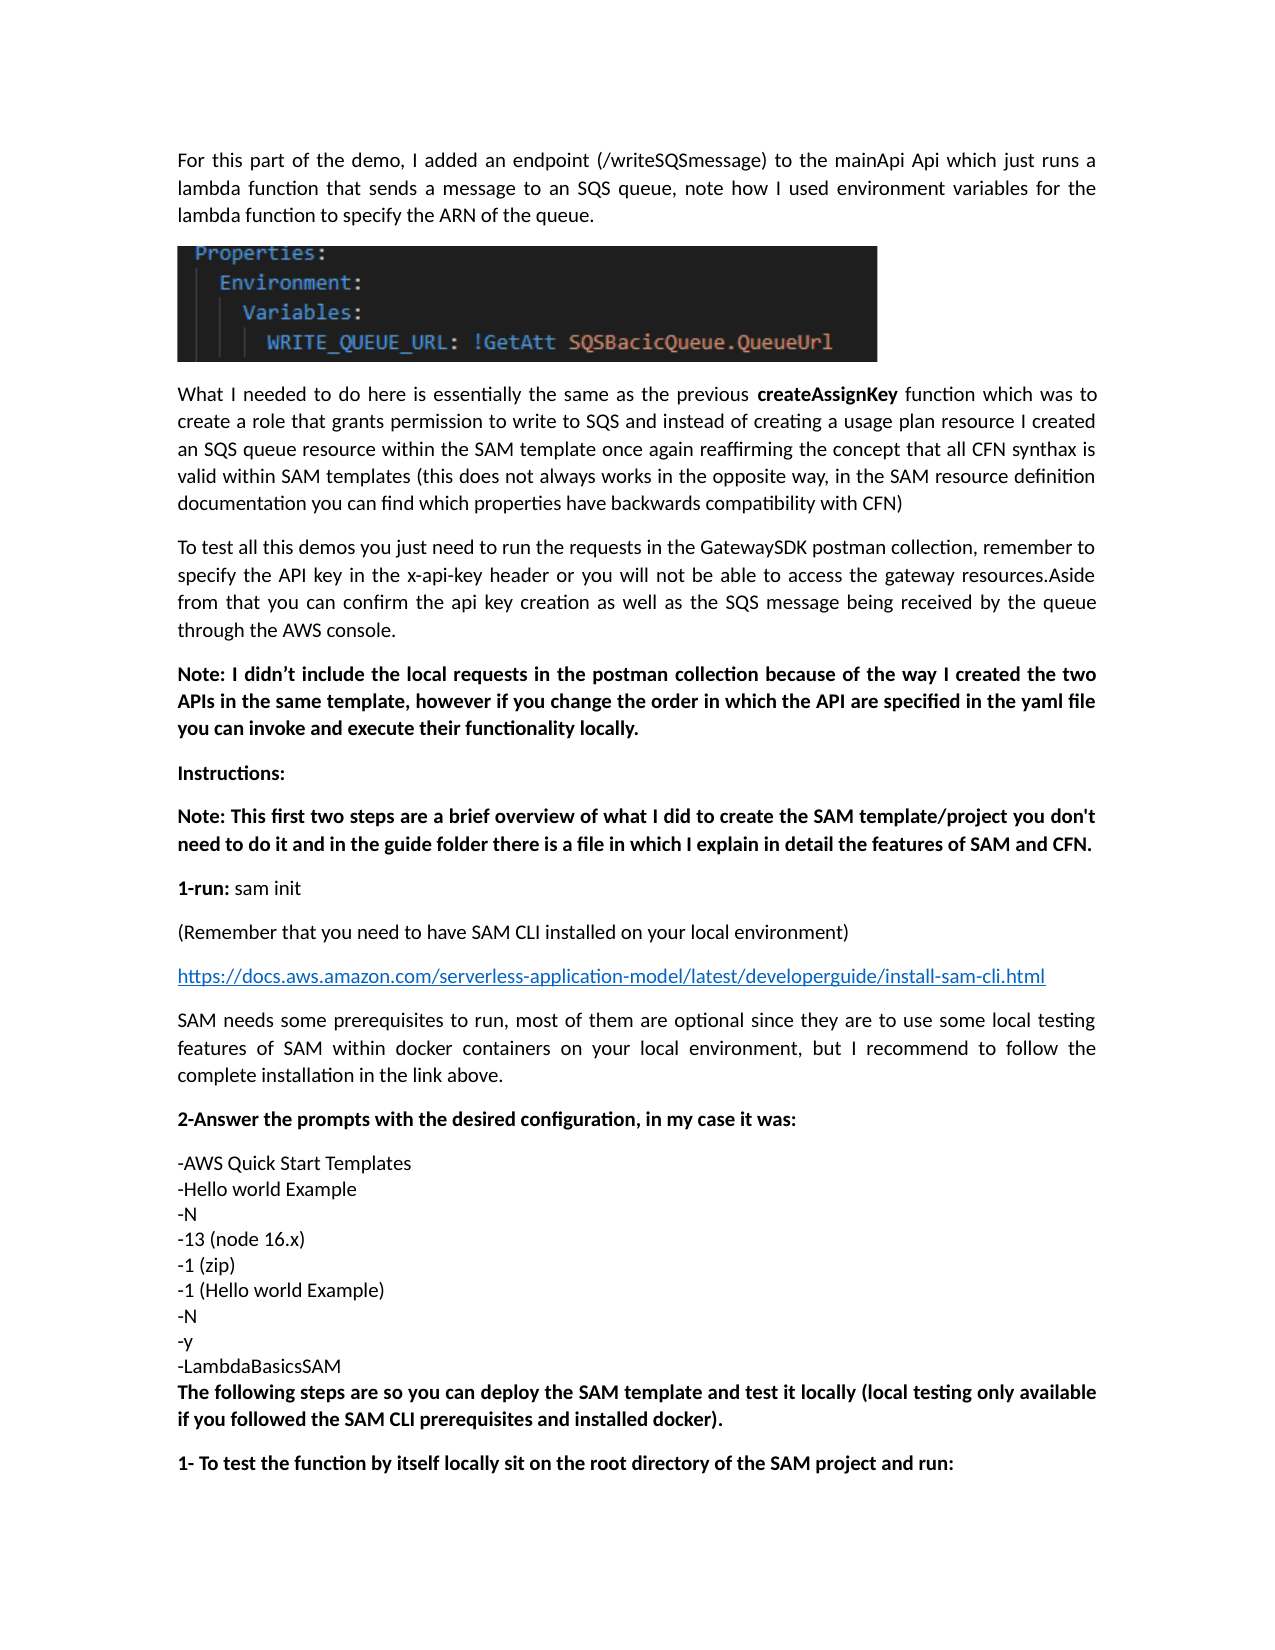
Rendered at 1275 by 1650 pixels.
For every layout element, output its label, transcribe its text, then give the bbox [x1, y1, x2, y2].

text -AWS Quick Start Templates [177, 1150, 1098, 1176]
text -y [177, 1328, 1098, 1354]
text -N [177, 1201, 1098, 1227]
text 1- To test the function by itself locally sit on the root directory of the SAM project and run: [177, 1451, 1098, 1476]
text Instructions: [177, 760, 1098, 785]
text The following steps are so you can deploy the SAM template and test it locally (local testing only available if you followed the SAM CLI prerequisites and installed docker). [177, 1379, 1098, 1432]
text (Remember that you need to have SAM CLI installed on your local environment) [177, 919, 1098, 945]
text -LambdaBasicsSAM [177, 1354, 1098, 1379]
text https://docs.aws.amazon.com/serverless-application-model/latest/developerguide/install-sam-cli.html [177, 963, 1098, 989]
picture [177, 246, 878, 362]
text Note: I didn’t include the local requests in the postman collection because of the way I created the two APIs in the same template, however if you change the order in which the API are specified in the yaml file you can invoke and execute their functionality locally. [177, 661, 1098, 741]
text 2-Answer the prompts with the desired configuration, in my case it was: [177, 1106, 1098, 1132]
text To test all this demos you just need to run the requests in the GatewaySDK postman collection, remember to specify the API key in the x-api-key header or you will not be able to access the gateway resources.Aside from that you can confirm the api key creation as well as the SQS message being received by the queue through the AWS console. [177, 534, 1098, 642]
text 1-run: sam init [177, 875, 1098, 901]
text SAM needs some prerequisites to run, most of them are optional since they are to use some local testing features of SAM within docker containers on your local environment, but I recommend to follow the complete installation in the link above. [177, 1007, 1098, 1088]
text For this part of the demo, I added an endpoint (/writeSQSmessage) to the mainApi Api which just runs a lambda function that sends a message to an SQS queue, note how I used environment variables for the lambda function to specify the ARN of the queue. [177, 148, 1098, 228]
text -1 (Hello world Example) [177, 1277, 1098, 1303]
text -1 (zip) [177, 1252, 1098, 1277]
text What I needed to do here is essentially the same as the previous createAssignKey function which was to create a role that grants permission to write to SQS and instead of creating a usage plan resource I created an SQS queue resource within the SAM template once again reaffirming the concept that all CFN synthax is valid within SAM templates (this does not always works in the opposite way, in the SAM resource definition documentation you can find which properties have backwards compatibility with CFN) [177, 381, 1098, 516]
text -Hello world Example [177, 1176, 1098, 1201]
text Note: This first two steps are a brief overview of what I did to create the SAM template/project you don't need to do it and in the guide folder there is a file in which I explain in detail the features of SAM and CFN. [177, 804, 1098, 857]
text -13 (node 16.x) [177, 1227, 1098, 1252]
text -N [177, 1303, 1098, 1328]
